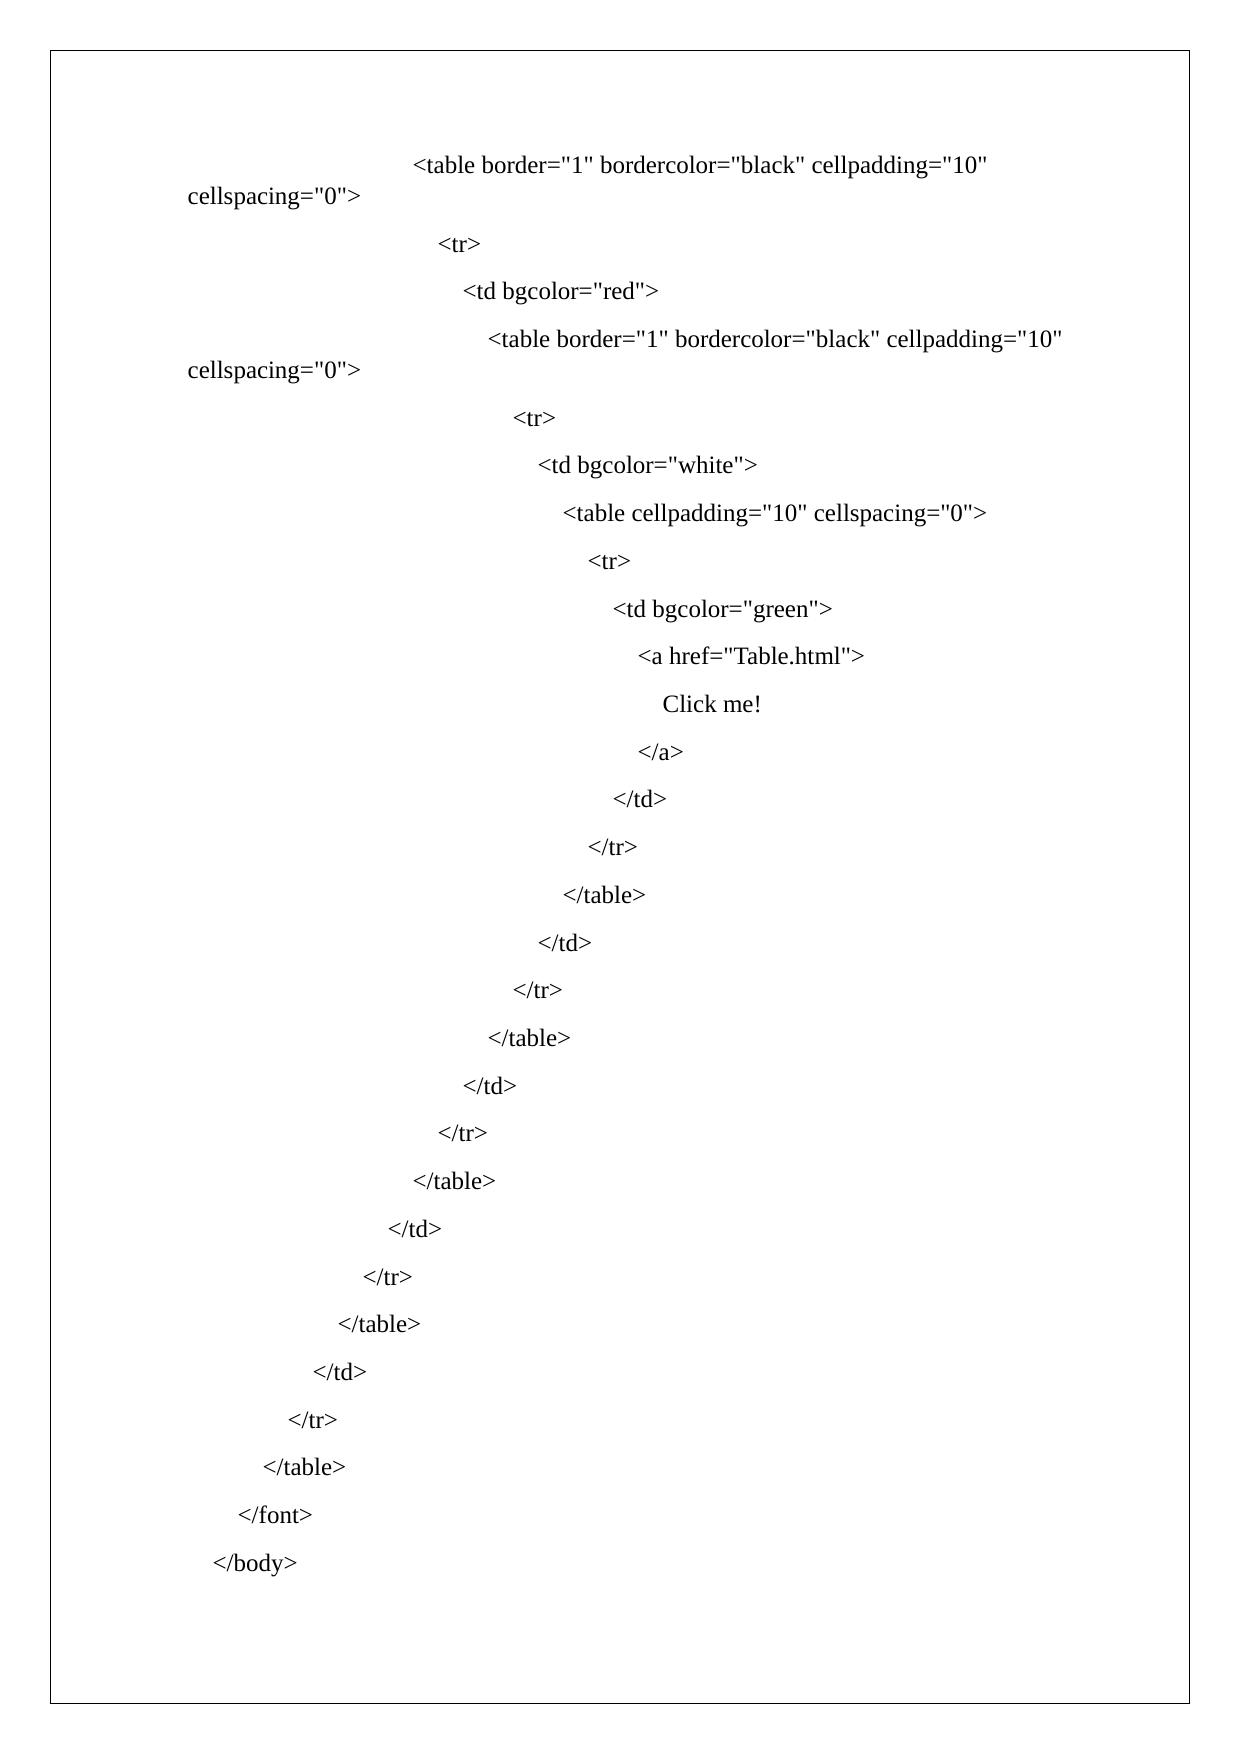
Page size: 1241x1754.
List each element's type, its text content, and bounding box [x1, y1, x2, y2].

text </a> [187, 737, 1090, 766]
text <tr> [187, 403, 1090, 432]
text </body> [187, 1548, 1090, 1577]
text <td bgcolor="white"> [187, 451, 1090, 479]
text Click me! [187, 689, 1090, 718]
text </tr> [187, 1405, 1090, 1433]
text </table> [187, 1166, 1090, 1195]
text </td> [187, 1357, 1090, 1386]
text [187, 150, 1090, 210]
text <a href="Table.html"> [187, 641, 1090, 670]
text </table> [187, 1023, 1090, 1052]
text <tr> [187, 229, 1090, 257]
text </tr> [187, 1262, 1090, 1290]
text </font> [187, 1500, 1090, 1529]
text <td bgcolor="red"> [187, 276, 1090, 305]
text </td> [187, 1071, 1090, 1099]
text <td bgcolor="green"> [187, 594, 1090, 622]
text </td> [187, 784, 1090, 813]
text </td> [187, 928, 1090, 956]
text </td> [187, 1214, 1090, 1243]
text <table cellpadding="10" cellspacing="0"> [187, 498, 1090, 527]
text </tr> [187, 832, 1090, 861]
text </table> [187, 1309, 1090, 1338]
text </tr> [187, 1118, 1090, 1147]
text <tr> [187, 546, 1090, 575]
text </table> [187, 1452, 1090, 1481]
text </tr> [187, 975, 1090, 1004]
text </table> [187, 880, 1090, 909]
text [187, 324, 1090, 384]
